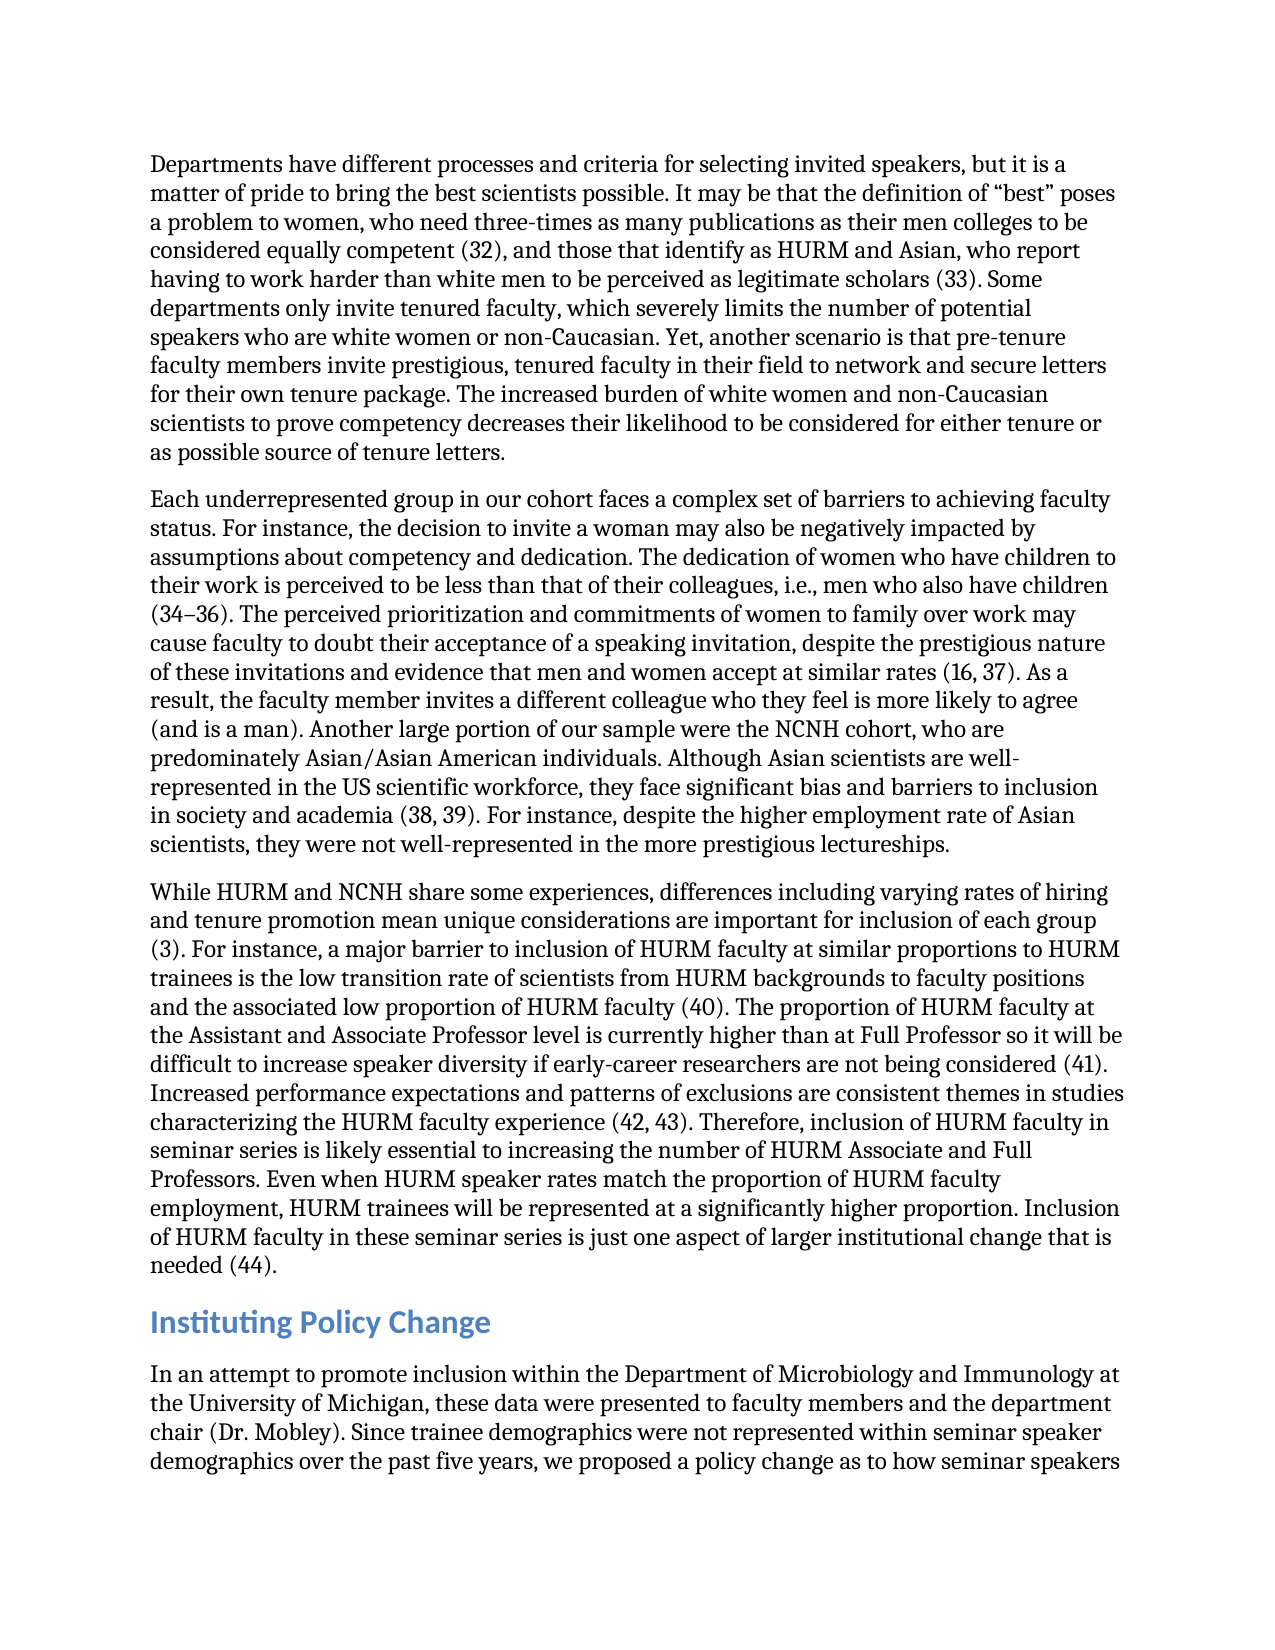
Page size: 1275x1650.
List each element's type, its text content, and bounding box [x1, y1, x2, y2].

text While HURM and NCNH share some experiences, differences including varying rates of hiring and tenure promotion mean unique considerations are important for inclusion of each group (3). For instance, a major barrier to inclusion of HURM faculty at similar proportions to HURM trainees is the low transition rate of scientists from HURM backgrounds to faculty positions and the associated low proportion of HURM faculty (40). The proportion of HURM faculty at the Assistant and Associate Professor level is currently higher than at Full Professor so it will be difficult to increase speaker diversity if early-career researchers are not being considered (41). Increased performance expectations and patterns of exclusions are consistent themes in studies characterizing the HURM faculty experience (42, 43). Therefore, inclusion of HURM faculty in seminar series is likely essential to increasing the number of HURM Associate and Full Professors. Even when HURM speaker rates match the proportion of HURM faculty employment, HURM trainees will be represented at a significantly higher proportion. Inclusion of HURM faculty in these seminar series is just one aspect of larger institutional change that is needed (44). [150, 877, 1125, 1280]
text Each underrepresented group in our cohort faces a complex set of barriers to achieving faculty status. For instance, the decision to invite a woman may also be negatively impacted by assumptions about competency and dedication. The dedication of women who have children to their work is perceived to be less than that of their colleagues, i.e., men who also have children (34–36). The perceived prioritization and commitments of women to family over work may cause faculty to doubt their acceptance of a speaking invitation, despite the prestigious nature of these invitations and evidence that men and women accept at similar rates (16, 37). As a result, the faculty member invites a different colleague who they feel is more likely to agree (and is a man). Another large portion of our sample were the NCNH cohort, who are predominately Asian/Asian American individuals. Although Asian scientists are well-represented in the US scientific workforce, they face significant bias and barriers to inclusion in society and academia (38, 39). For instance, despite the higher employment rate of Asian scientists, they were not well-represented in the more prestigious lectureships. [150, 485, 1125, 859]
text Departments have different processes and criteria for selecting invited speakers, but it is a matter of pride to bring the best scientists possible. It may be that the definition of “best” poses a problem to women, who need three-times as many publications as their men colleges to be considered equally competent (32), and those that identify as HURM and Asian, who report having to work harder than white men to be perceived as legitimate scholars (33). Some departments only invite tenured faculty, which severely limits the number of potential speakers who are white women or non-Caucasian. Yet, another scenario is that pre-tenure faculty members invite prestigious, tenured faculty in their field to network and secure letters for their own tenure package. The increased burden of white women and non-Caucasian scientists to prove competency decreases their likelihood to be considered for either tenure or as possible source of tenure letters. [150, 150, 1125, 466]
subtitle Instituting Policy Change [150, 1301, 1125, 1342]
